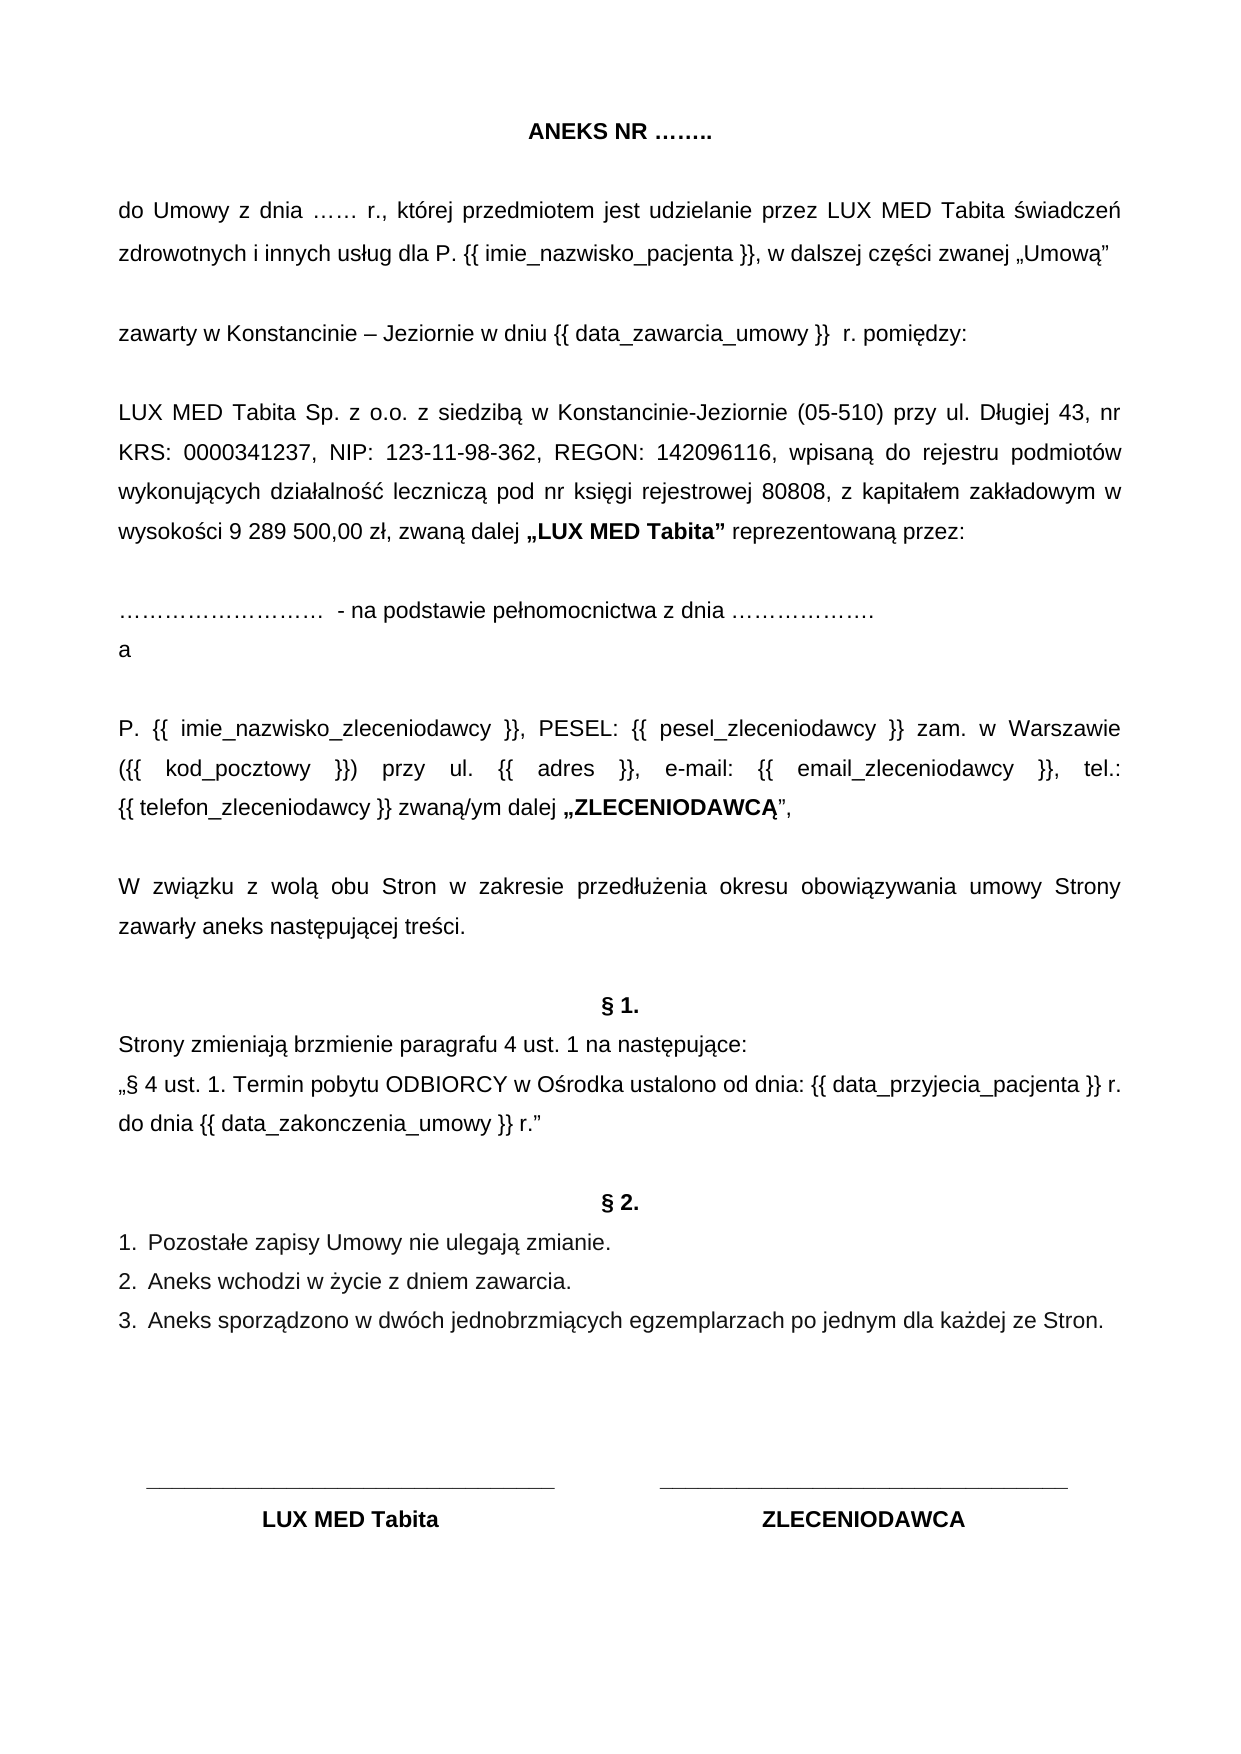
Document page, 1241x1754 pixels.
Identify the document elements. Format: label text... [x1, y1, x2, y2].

text W związku z wolą obu Stron w zakresie przedłużenia okresu obowiązywania umowy Strony zawarły aneks następującej treści. [118, 873, 1122, 939]
table_cell ZLECENIODAWCA [624, 1506, 1133, 1547]
text § 2. [118, 1189, 1122, 1215]
text LUX MED Tabita Sp. z o.o. z siedzibą w Konstancinie-Jeziornie (05-510) przy ul. Długiej 43, nr KRS: 0000341237, NIP: 123-11-98-362, REGON: 142096116, wpisaną do rejestru podmiotów wykonujących działalność leczniczą pod nr księgi rejestrowej 80808, z kapitałem zakładowym w wysokości 9 289 500,00 zł, zwaną dalej „LUX MED Tabita” reprezentowaną przez: [118, 399, 1122, 544]
text § 1. [118, 992, 1122, 1018]
text ……………………… - na podstawie pełnomocnictwa z dnia ………………. [118, 597, 1122, 623]
table_header ________________________________ [107, 1426, 623, 1506]
text zawarty w Konstancinie – Jeziornie w dniu {{ data_zawarcia_umowy }} r. pomiędzy: [118, 320, 1122, 347]
list Pozostałe zapisy Umowy nie ulegają zmianie. [118, 1228, 1122, 1255]
text ANEKS NR …….. [118, 118, 1122, 144]
list Aneks wchodzi w życie z dniem zawarcia. [118, 1268, 1122, 1294]
table_header ________________________________ [624, 1426, 1133, 1506]
text do Umowy z dnia …… r., której przedmiotem jest udzielanie przez LUX MED Tabita świadczeń zdrowotnych i innych usług dla P. {{ imie_nazwisko_pacjenta }}, w dalszej części zwanej „Umową” [118, 197, 1122, 267]
list Aneks sporządzono w dwóch jednobrzmiących egzemplarzach po jednym dla każdej ze Stron. [118, 1307, 1122, 1334]
text P. {{ imie_nazwisko_zleceniodawcy }}, PESEL: {{ pesel_zleceniodawcy }} zam. w Warszawie ({{ kod_pocztowy }}) przy ul. {{ adres }}, e-mail: {{ email_zleceniodawcy }}, tel.: {{ telefon_zleceniodawcy }} zwaną/ym dalej „ZLECENIODAWCĄ”, [118, 715, 1122, 821]
text „§ 4 ust. 1. Termin pobytu ODBIORCY w Ośrodka ustalono od dnia: {{ data_przyjecia_pacjenta }} r. do dnia {{ data_zakonczenia_umowy }} r.” [118, 1071, 1122, 1136]
table_cell LUX MED Tabita [107, 1506, 623, 1547]
text a [118, 636, 1122, 663]
text Strony zmieniają brzmienie paragrafu 4 ust. 1 na następujące: [118, 1031, 1122, 1057]
